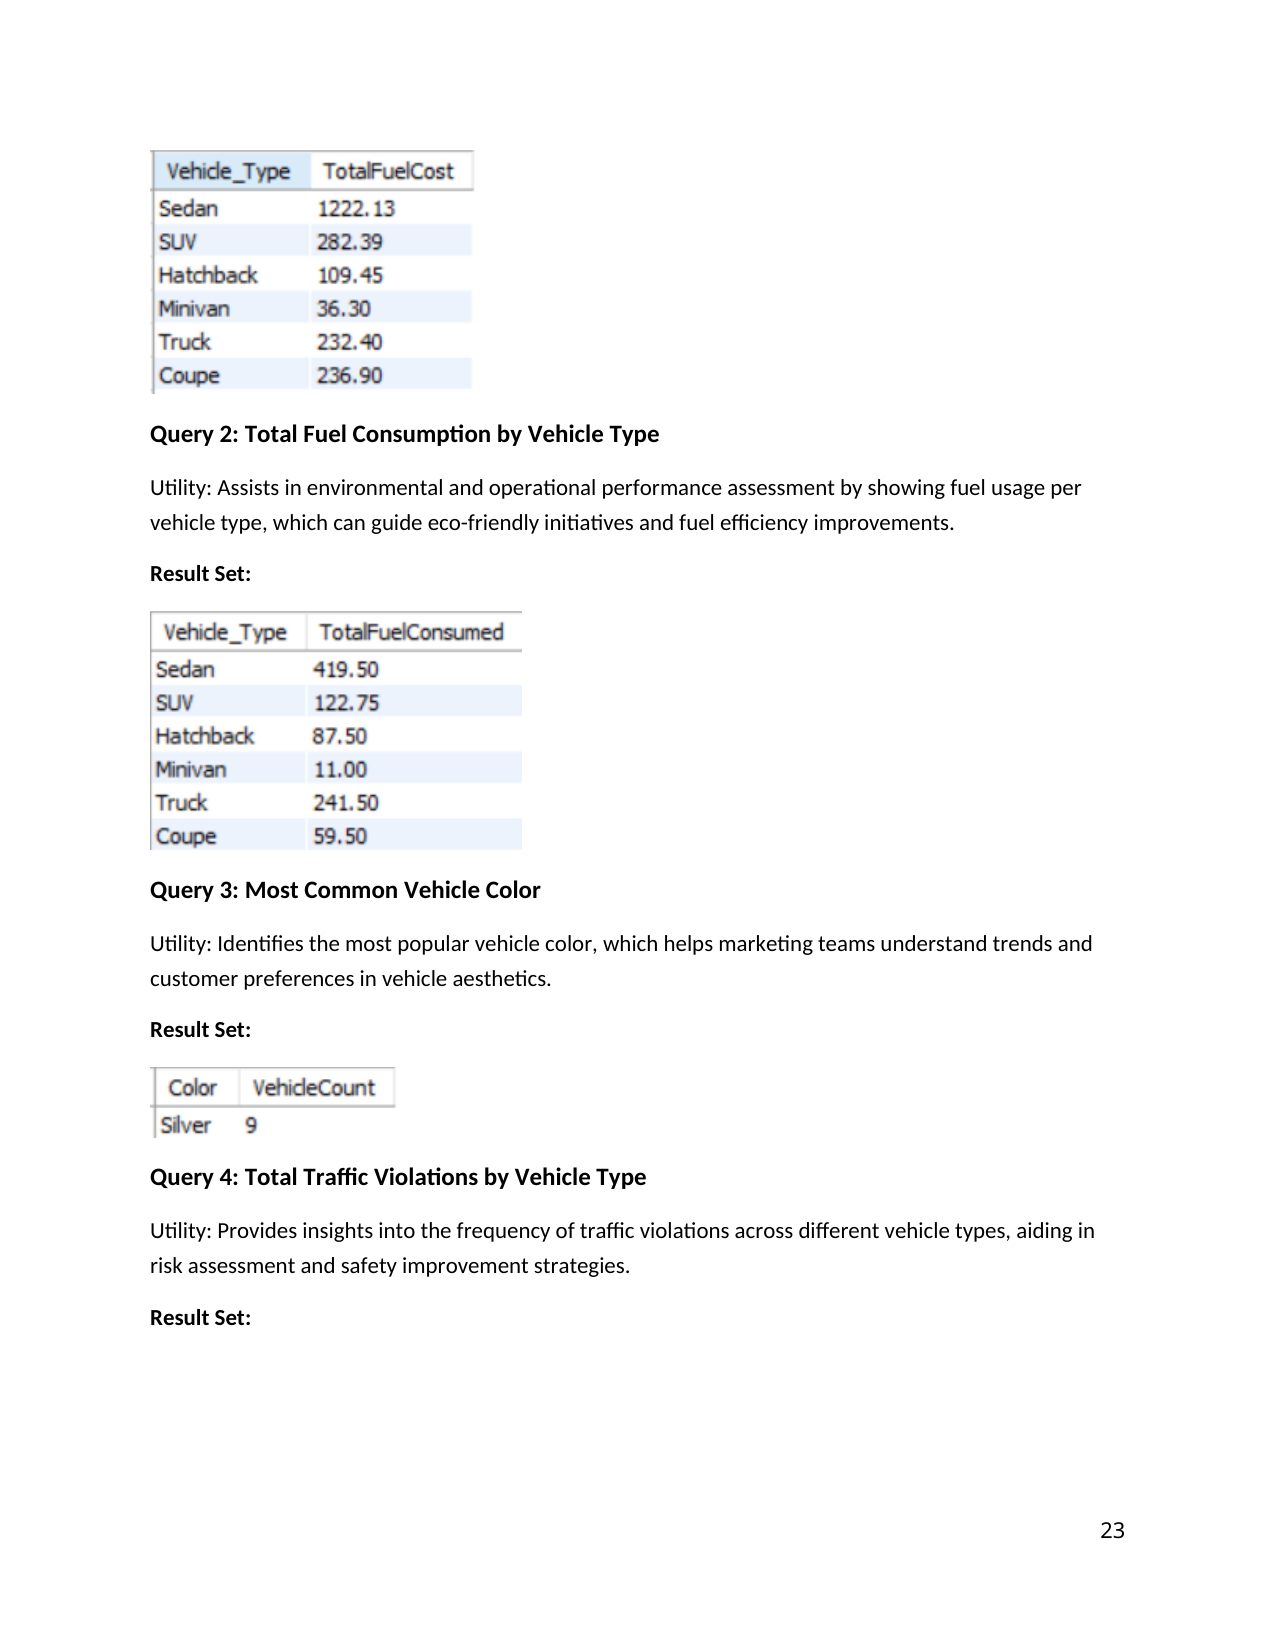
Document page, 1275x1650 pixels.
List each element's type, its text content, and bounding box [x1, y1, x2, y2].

text Result Set: [150, 1016, 1125, 1043]
text Result Set: [150, 1303, 1125, 1331]
picture [150, 150, 476, 394]
text Utility: Provides insights into the frequency of traffic violations across different vehicle types, aiding in risk assessment and safety improvement strategies. [150, 1216, 1125, 1279]
text Utility: Assists in environmental and operational performance assessment by showing fuel usage per vehicle type, which can guide eco-friendly initiatives and fuel efficiency improvements. [150, 473, 1125, 536]
text Query 2: Total Fuel Consumption by Vehicle Type [150, 418, 1125, 448]
text Utility: Identifies the most popular vehicle color, which helps marketing teams understand trends and customer preferences in vehicle aesthetics. [150, 929, 1125, 992]
picture [150, 1067, 400, 1138]
text Result Set: [150, 559, 1125, 587]
text Query 3: Most Common Vehicle Color [150, 874, 1125, 904]
text Query 4: Total Traffic Violations by Vehicle Type [150, 1162, 1125, 1192]
picture [150, 611, 522, 850]
